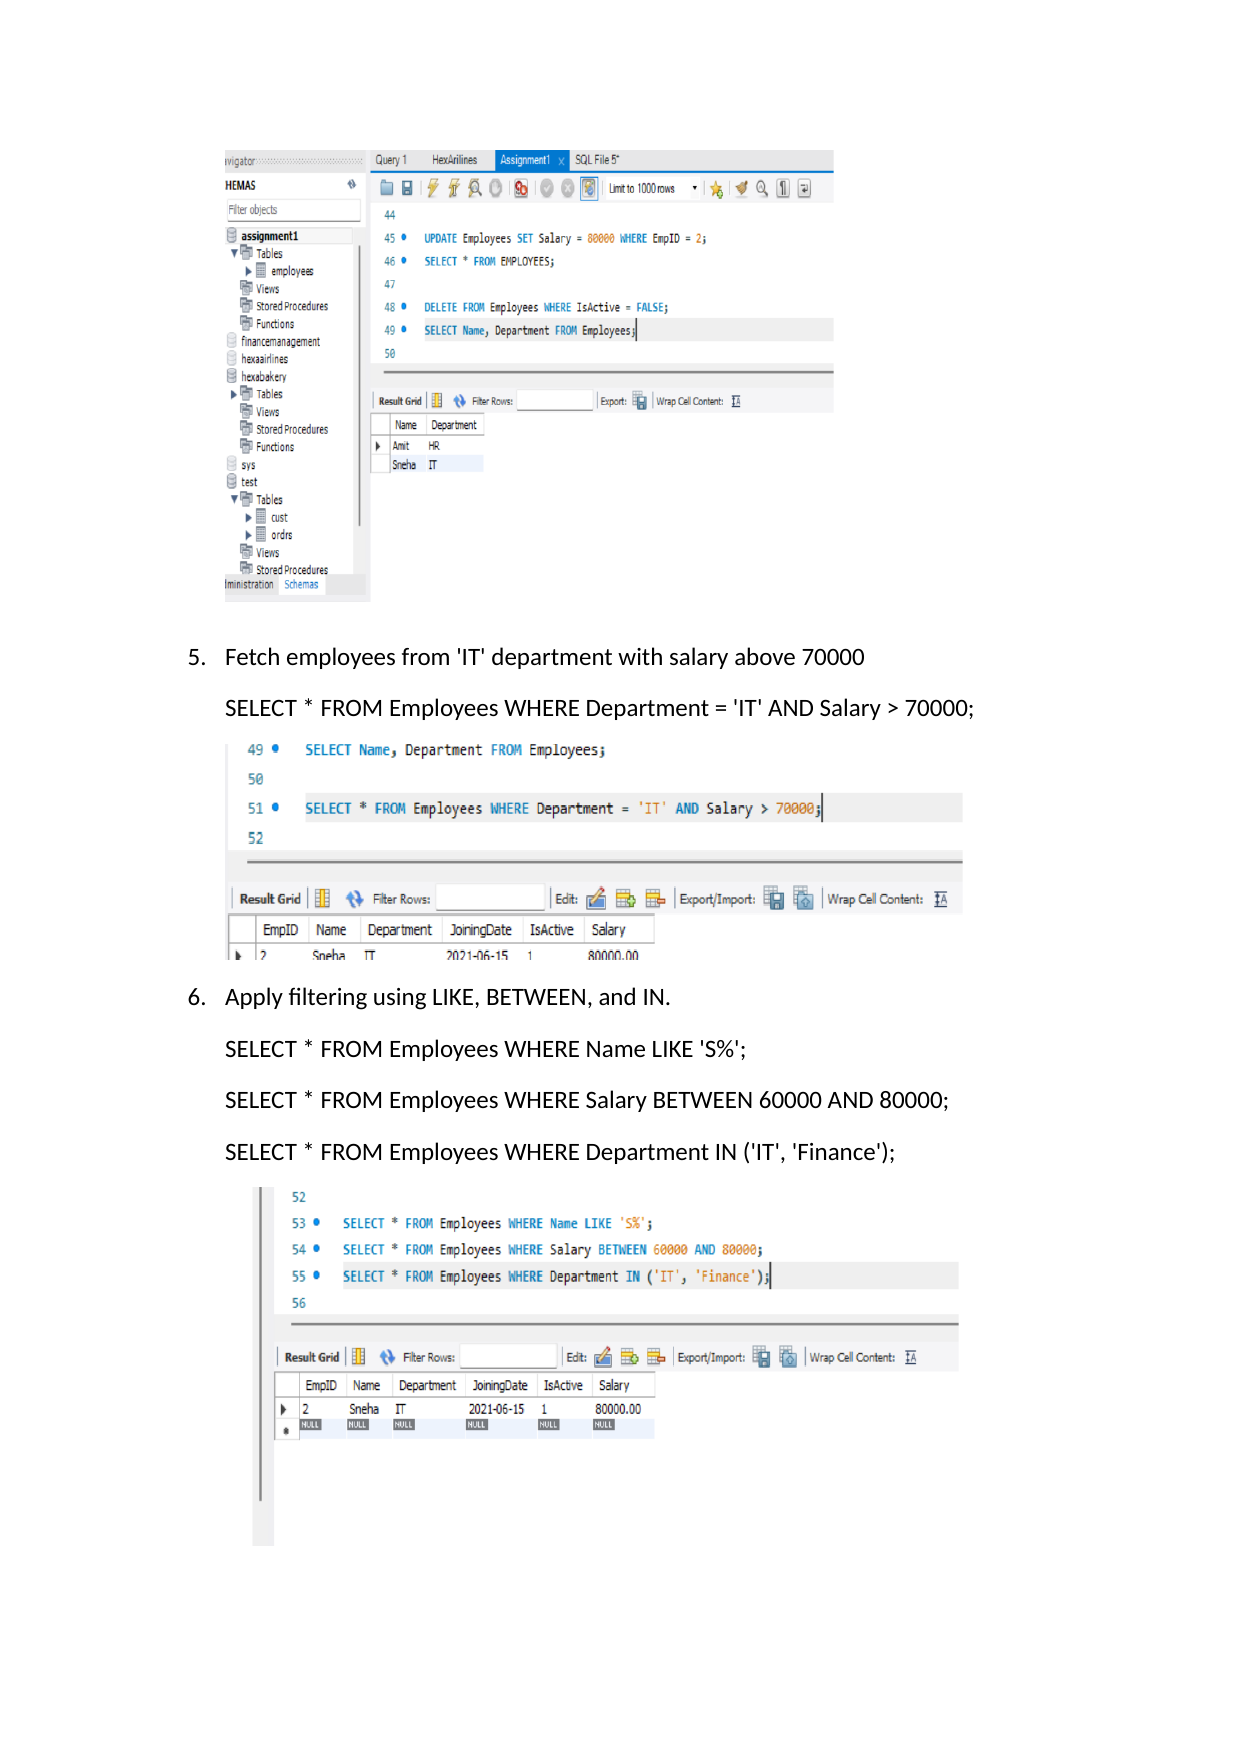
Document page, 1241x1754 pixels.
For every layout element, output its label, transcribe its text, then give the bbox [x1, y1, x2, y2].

picture [225, 1187, 959, 1546]
text SELECT * FROM Employees WHERE Name LIKE 'S%'; [225, 1033, 1090, 1063]
picture [225, 150, 834, 602]
list Fetch employees from 'IT' department with salary above 70000 [187, 641, 1090, 671]
text SELECT * FROM Employees WHERE Department = 'IT' AND Salary > 70000; [150, 693, 1090, 723]
text SELECT * FROM Employees WHERE Department IN ('IT', 'Finance'); [225, 1136, 1090, 1167]
list Apply filtering using LIKE, BETWEEN, and IN. [187, 981, 1090, 1012]
text SELECT * FROM Employees WHERE Salary BETWEEN 60000 AND 80000; [225, 1084, 1090, 1115]
picture [225, 744, 963, 960]
